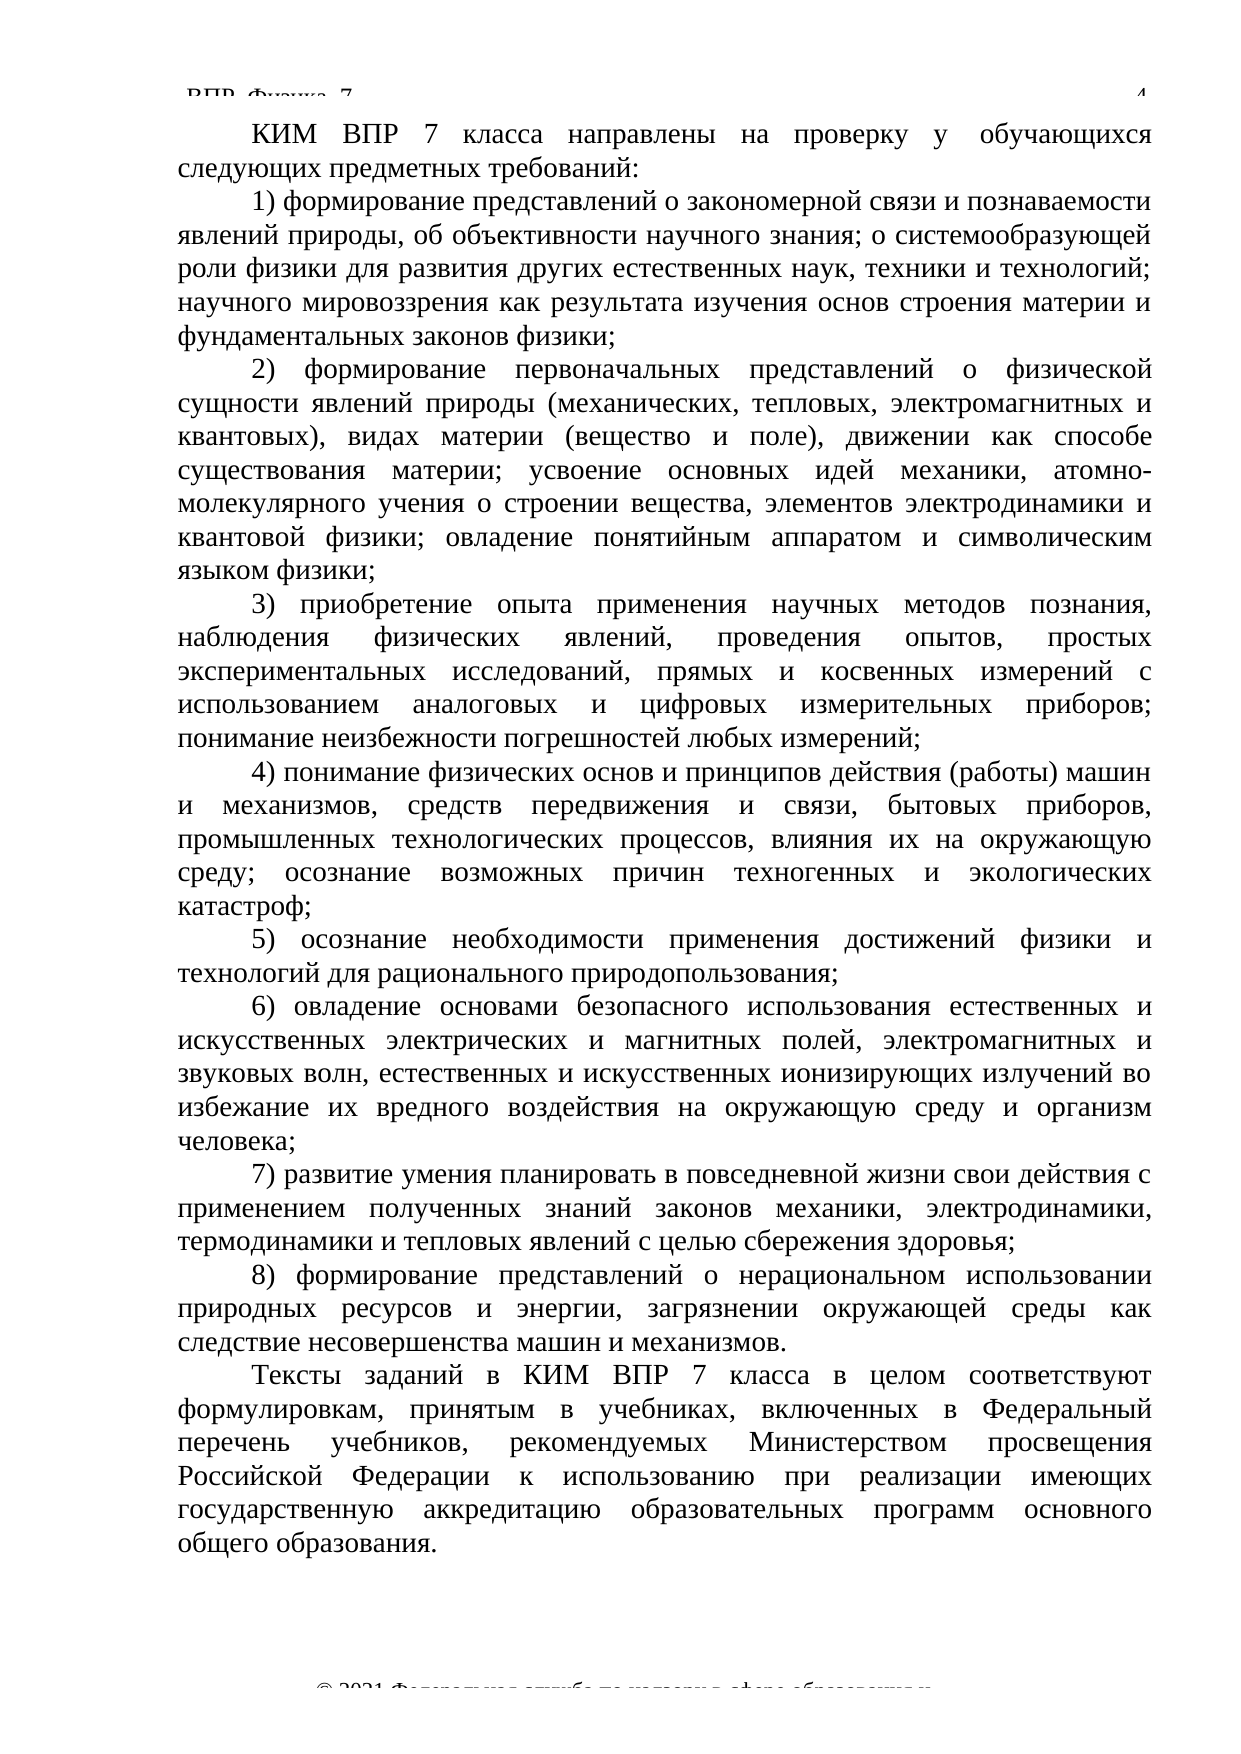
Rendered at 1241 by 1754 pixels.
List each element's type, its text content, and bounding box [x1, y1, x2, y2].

list формирование представлений о нерациональном использовании природных ресурсов и энергии, загрязнении окружающей среды как следствие несовершенства машин и механизмов. [177, 1257, 1152, 1357]
list развитие умения планировать в повседневной жизни свои действия с применением полученных знаний законов механики, электродинамики, термодинамики и тепловых явлений с целью сбережения здоровья; [177, 1156, 1152, 1257]
list понимание физических основ и принципов действия (работы) машин и механизмов, средств передвижения и связи, бытовых приборов, промышленных технологических процессов, влияния их на окружающую среду; осознание возможных причин техногенных и экологических катастроф; [177, 754, 1152, 921]
list формирование первоначальных представлений о физической сущности явлений природы (механических, тепловых, электромагнитных и квантовых), видах материи (вещество и поле), движении как способе существования материи; усвоение основных идей механики, атомно- молекулярного учения о строении вещества, элементов электродинамики и квантовой физики; овладение понятийным аппаратом и символическим языком физики; [177, 351, 1152, 586]
list приобретение опыта применения научных методов познания, наблюдения физических явлений, проведения опытов, простых экспериментальных исследований, прямых и косвенных измерений с использованием аналоговых и цифровых измерительных приборов; понимание неизбежности погрешностей любых измерений; [177, 586, 1152, 754]
list осознание необходимости применения достижений физики и технологий для рационального природопользования; [177, 921, 1152, 988]
text Тексты заданий в КИМ ВПР 7 класса в целом соответствуют формулировкам, принятым в учебниках, включенных в Федеральный перечень учебников, рекомендуемых Министерством просвещения Российской Федерации к использованию при реализации имеющих государственную аккредитацию образовательных программ основного общего образования. [177, 1357, 1152, 1559]
list овладение основами безопасного использования естественных и искусственных электрических и магнитных полей, электромагнитных и звуковых волн, естественных и искусственных ионизирующих излучений во избежание их вредного воздействия на окружающую среду и организм человека; [177, 988, 1152, 1156]
text КИМ ВПР 7 класса направлены на проверку у обучающихся следующих предметных требований: [177, 116, 1152, 183]
list формирование представлений о закономерной связи и познаваемости явлений природы, об объективности научного знания; о системообразующей роли физики для развития других естественных наук, техники и технологий; научного мировоззрения как результата изучения основ строения материи и фундаментальных законов физики; [177, 183, 1152, 351]
